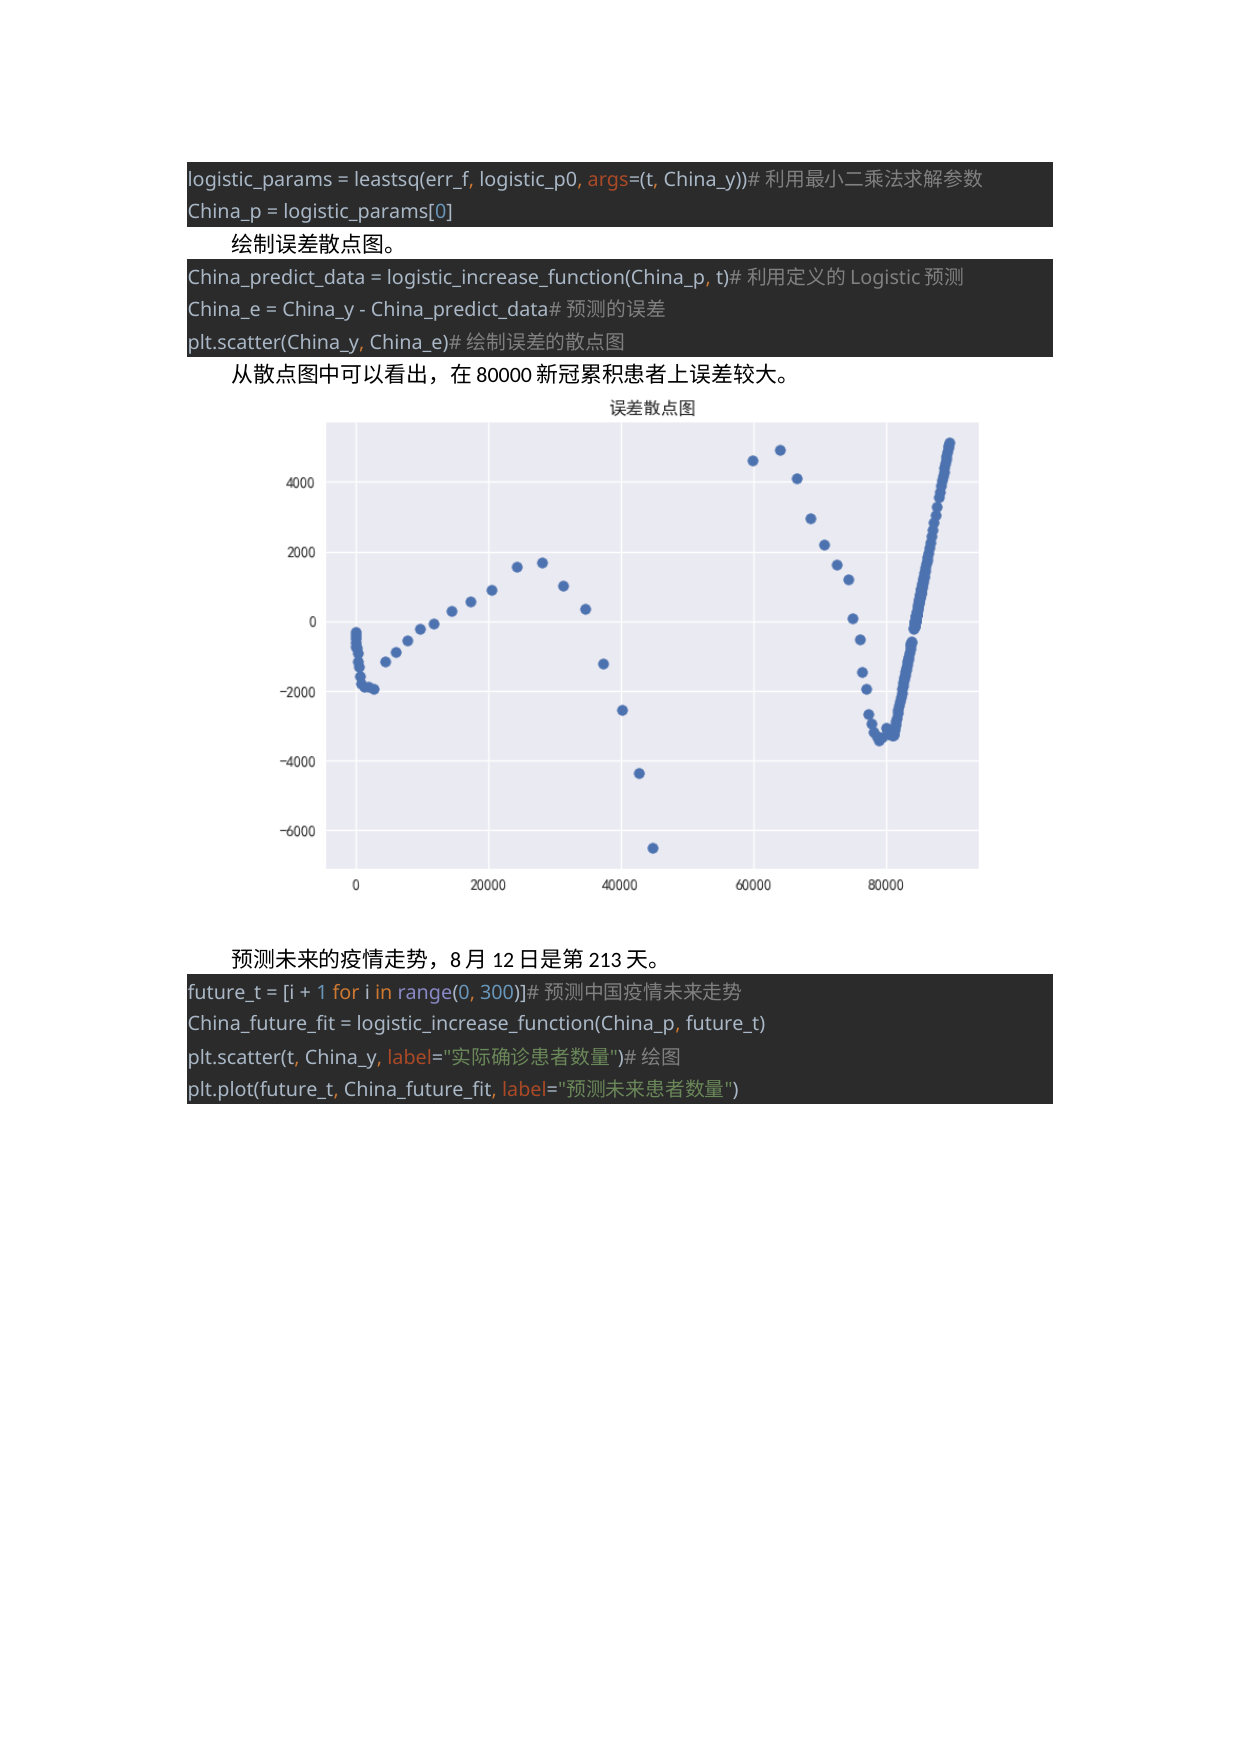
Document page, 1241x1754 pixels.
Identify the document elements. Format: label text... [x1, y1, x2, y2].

text 从散点图中可以看出，在80000新冠累积患者上误差较大。 [187, 357, 1053, 389]
text future_t = [i + 1 for i in range(0, 300)]# 预测中国疫情未来走势 China_future_fit = logistic_increase_function(China_p, future_t) [187, 974, 1053, 1039]
text China_predict_data = logistic_increase_function(China_p, t)# 利用定义的Logistic预测 China_e = China_y - China_predict_data# 预测的误差 plt.scatter(China_y, China_e)# 绘制误差的散点图 [187, 259, 1053, 357]
text 预测未来的疫情走势，8月12日是第213天。 [187, 942, 1053, 974]
text plt.scatter(t, China_y, label="实际确诊患者数量")# 绘图 plt.plot(future_t, China_future_fit, label="预测未来患者数量") [187, 1039, 1053, 1104]
picture [221, 389, 1019, 932]
text 绘制误差散点图。 [187, 227, 1053, 259]
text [187, 162, 1053, 227]
